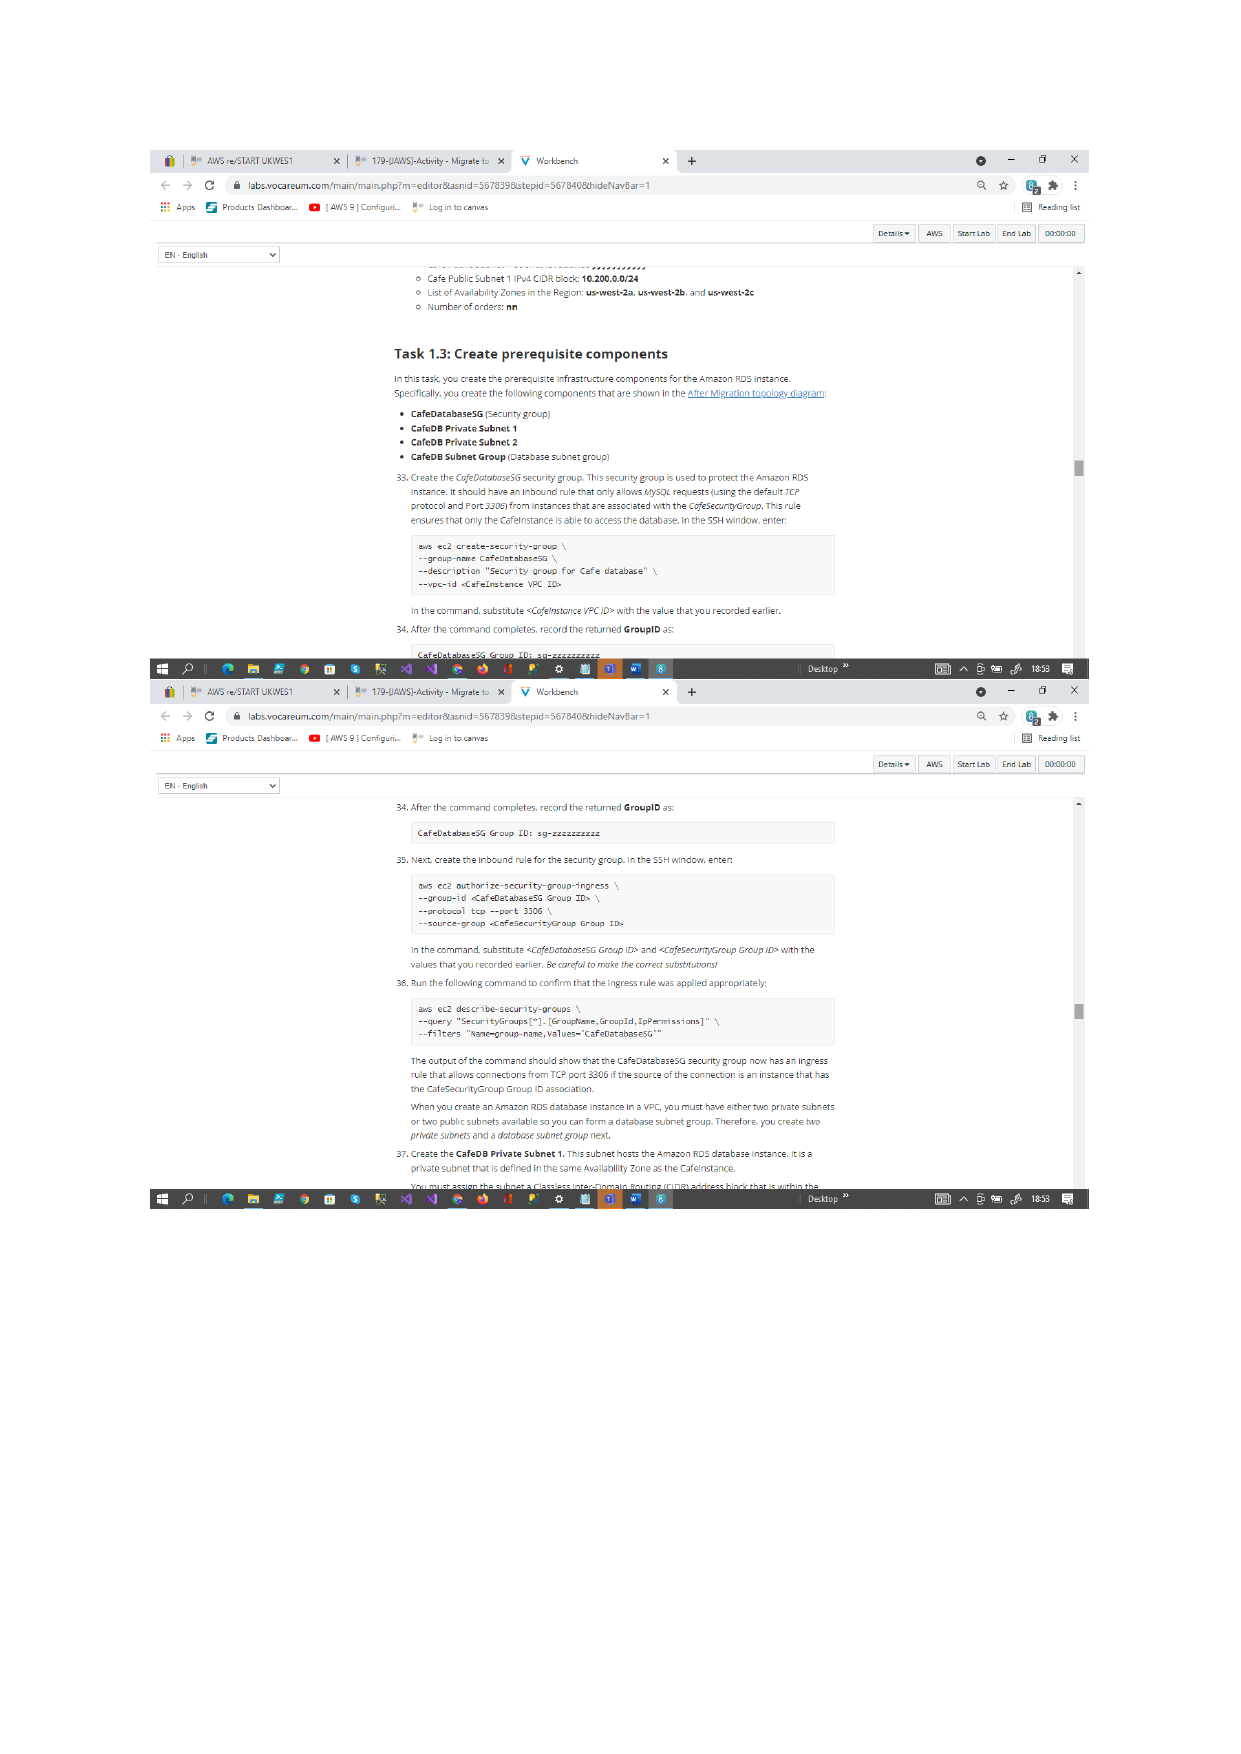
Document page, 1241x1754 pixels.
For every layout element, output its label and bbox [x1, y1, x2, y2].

picture [150, 150, 1089, 679]
picture [150, 680, 1089, 1209]
